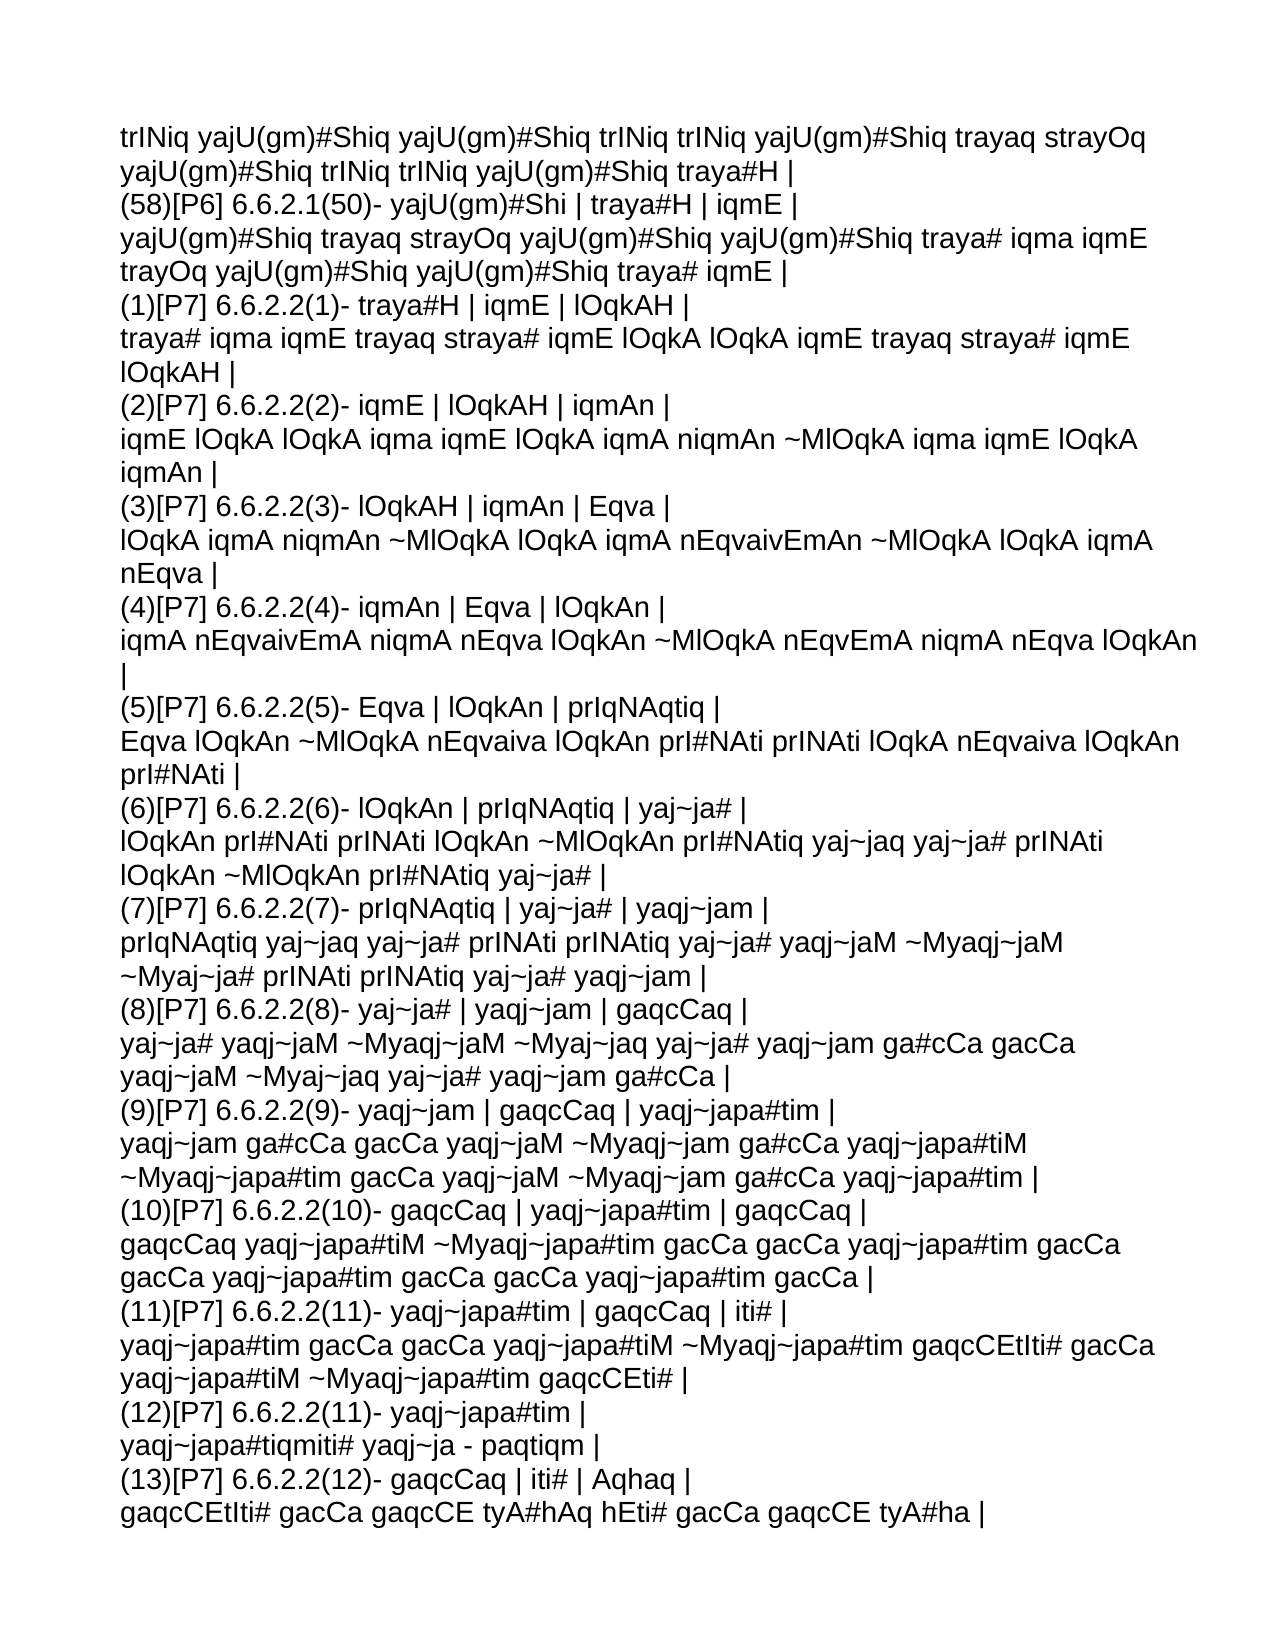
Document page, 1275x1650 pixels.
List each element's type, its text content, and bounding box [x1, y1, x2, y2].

text gaqcCaq yaqj~japa#tiM ~Myaqj~japa#tim gacCa gacCa yaqj~japa#tim gacCa gacCa yaqj~japa#tim gacCa gacCa yaqj~japa#tim gacCa | [120, 1227, 1200, 1294]
text yaqj~japa#tim gacCa gacCa yaqj~japa#tiM ~Myaqj~japa#tim gaqcCEtIti# gacCa yaqj~japa#tiM ~Myaqj~japa#tim gaqcCEti# | [120, 1327, 1200, 1394]
text (1)[P7] 6.6.2.2(1)- traya#H | iqmE | lOqkAH | [120, 288, 1200, 321]
text (11)[P7] 6.6.2.2(11)- yaqj~japa#tim | gaqcCaq | iti# | [120, 1294, 1200, 1327]
text trINiq yajU(gm)#Shiq yajU(gm)#Shiq trINiq trINiq yajU(gm)#Shiq trayaq strayOq yajU(gm)#Shiq trINiq trINiq yajU(gm)#Shiq traya#H | [120, 120, 1200, 187]
text (4)[P7] 6.6.2.2(4)- iqmAn | Eqva | lOqkAn | [120, 589, 1200, 623]
text (9)[P7] 6.6.2.2(9)- yaqj~jam | gaqcCaq | yaqj~japa#tim | [120, 1093, 1200, 1126]
text (5)[P7] 6.6.2.2(5)- Eqva | lOqkAn | prIqNAqtiq | [120, 690, 1200, 724]
text iqmE lOqkA lOqkA iqma iqmE lOqkA iqmA niqmAn ~MlOqkA iqma iqmE lOqkA iqmAn | [120, 422, 1200, 489]
text (3)[P7] 6.6.2.2(3)- lOqkAH | iqmAn | Eqva | [120, 489, 1200, 522]
text Eqva lOqkAn ~MlOqkA nEqvaiva lOqkAn prI#NAti prINAti lOqkA nEqvaiva lOqkAn prI#NAti | [120, 724, 1200, 791]
text lOqkAn prI#NAti prINAti lOqkAn ~MlOqkAn prI#NAtiq yaj~jaq yaj~ja# prINAti lOqkAn ~MlOqkAn prI#NAtiq yaj~ja# | [120, 824, 1200, 891]
text yaj~ja# yaqj~jaM ~Myaqj~jaM ~Myaj~jaq yaj~ja# yaqj~jam ga#cCa gacCa yaqj~jaM ~Myaj~jaq yaj~ja# yaqj~jam ga#cCa | [120, 1026, 1200, 1093]
text (7)[P7] 6.6.2.2(7)- prIqNAqtiq | yaj~ja# | yaqj~jam | [120, 891, 1200, 925]
text prIqNAqtiq yaj~jaq yaj~ja# prINAti prINAtiq yaj~ja# yaqj~jaM ~Myaqj~jaM ~Myaj~ja# prINAti prINAtiq yaj~ja# yaqj~jam | [120, 925, 1200, 992]
text (13)[P7] 6.6.2.2(12)- gaqcCaq | iti# | Aqhaq | [120, 1462, 1200, 1495]
text (10)[P7] 6.6.2.2(10)- gaqcCaq | yaqj~japa#tim | gaqcCaq | [120, 1193, 1200, 1227]
text yajU(gm)#Shiq trayaq strayOq yajU(gm)#Shiq yajU(gm)#Shiq traya# iqma iqmE trayOq yajU(gm)#Shiq yajU(gm)#Shiq traya# iqmE | [120, 221, 1200, 288]
text yaqj~japa#tiqmiti# yaqj~ja - paqtiqm | [120, 1428, 1200, 1462]
text (6)[P7] 6.6.2.2(6)- lOqkAn | prIqNAqtiq | yaj~ja# | [120, 791, 1200, 824]
text traya# iqma iqmE trayaq straya# iqmE lOqkA lOqkA iqmE trayaq straya# iqmE lOqkAH | [120, 321, 1200, 388]
text (2)[P7] 6.6.2.2(2)- iqmE | lOqkAH | iqmAn | [120, 388, 1200, 422]
text (8)[P7] 6.6.2.2(8)- yaj~ja# | yaqj~jam | gaqcCaq | [120, 992, 1200, 1026]
text yaqj~jam ga#cCa gacCa yaqj~jaM ~Myaqj~jam ga#cCa yaqj~japa#tiM ~Myaqj~japa#tim gacCa yaqj~jaM ~Myaqj~jam ga#cCa yaqj~japa#tim | [120, 1126, 1200, 1193]
text (58)[P6] 6.6.2.1(50)- yajU(gm)#Shi | traya#H | iqmE | [120, 187, 1200, 221]
text (12)[P7] 6.6.2.2(11)- yaqj~japa#tim | [120, 1394, 1200, 1428]
text lOqkA iqmA niqmAn ~MlOqkA lOqkA iqmA nEqvaivEmAn ~MlOqkA lOqkA iqmA nEqva | [120, 522, 1200, 589]
text iqmA nEqvaivEmA niqmA nEqva lOqkAn ~MlOqkA nEqvEmA niqmA nEqva lOqkAn | [120, 623, 1200, 690]
text gaqcCEtIti# gacCa gaqcCE tyA#hAq hEti# gacCa gaqcCE tyA#ha | [120, 1495, 1200, 1529]
